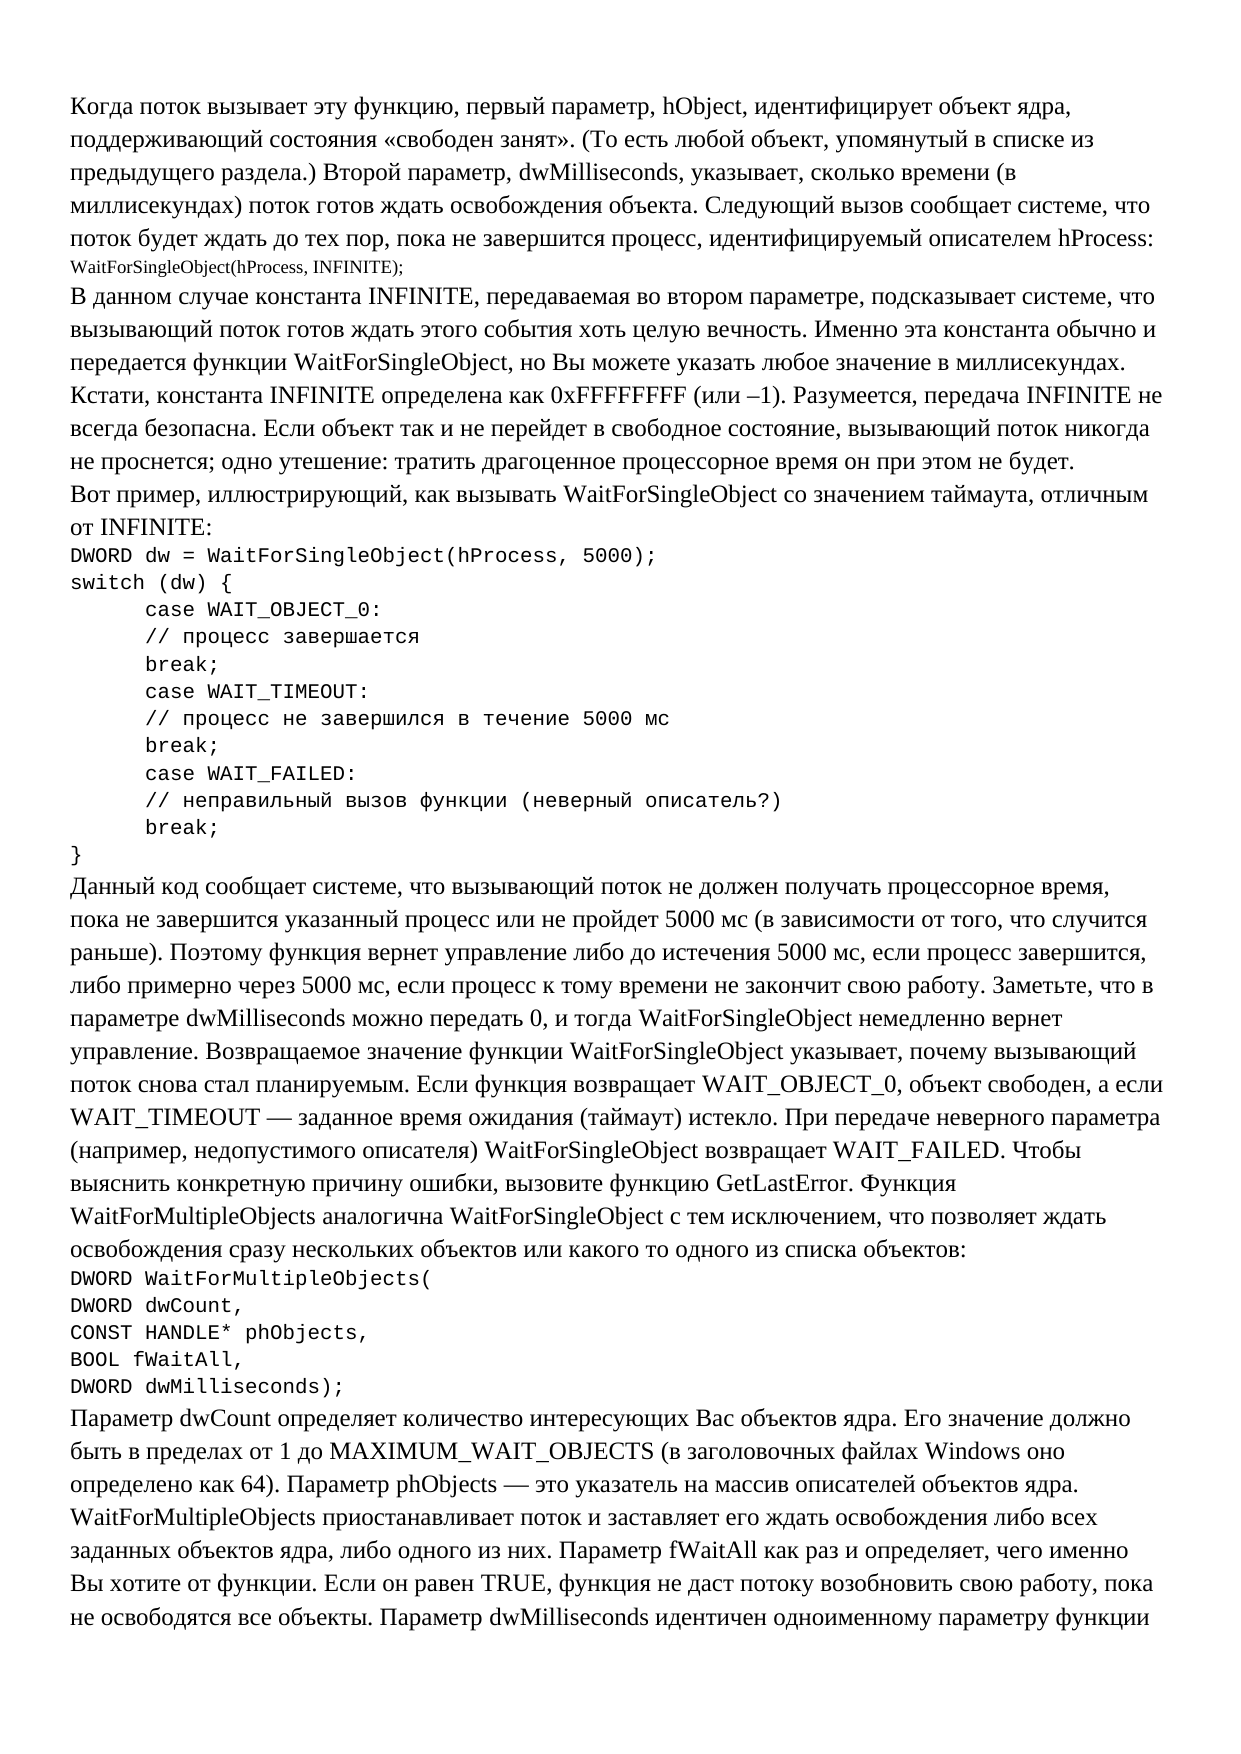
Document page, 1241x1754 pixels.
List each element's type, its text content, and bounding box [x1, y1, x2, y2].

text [70, 1403, 1165, 1630]
text Когда поток вызывает эту функцию, первый параметр, hObject, идентифицирует объект ядра, поддерживающий состояния «свободен занят». (То есть любой объект, упомянутый в списке из предыдущего раздела.) Второй параметр, dwMilliseconds, указывает, сколько времени (в миллисекундах) поток готов ждать освобождения объекта. Следующий вызов сообщает системе, что поток будет ждать до тех пор, пока не завершится процесс, идентифицируемый описателем hProcess: [70, 91, 1165, 252]
text WaitForSingleObject(hProcess, INFINITE); [70, 256, 1165, 278]
text switch (dw) { [70, 572, 1165, 596]
text BOOL fWaitAll, [70, 1349, 1165, 1373]
text DWORD WaitForMultipleObjects( [70, 1267, 1165, 1291]
text Вот пример, иллюстрирующий, как вызывать WaitForSingleObject со значением таймаута, отличным от INFINITE: [70, 479, 1165, 541]
text case WAIT_TIMEOUT: [145, 681, 1165, 704]
text Данный код сообщает системе, что вызывающий поток не должен получать процессорное время, пока не завершится указанный процесс или не пройдет 5000 мс (в зависимости от того, что случится раньше). Поэтому функция вернет управление либо до истечения 5000 мс, если процесс завершится, либо примерно через 5000 мс, если процесс к тому времени не закончит свою работу. Заметьте, что в параметре dwMilliseconds можно передать 0, и тогда WaitForSingleObject немедленно вернет управление. Возвращаемое значение функции WaitForSingleObject указывает, почему вызывающий поток снова стал планируемым. Если функция возвращает WAIT_OBJECT_0, объект свободен, а если WAIT_TIMEOUT — заданное время ожидания (таймаут) истекло. При передаче неверного параметра (например, недопустимого описателя) WaitForSingleObject возвращает WAIT_FAILED. Чтобы выяснить конкретную причину ошибки, вызовите функцию GetLastError. Функция WaitForMultipleObjects аналогична WaitForSingleObject с тем исключением, что позволяет ждать освобождения сразу нескольких объектов или какого то одного из списка объектов: [70, 871, 1165, 1263]
text DWORD dwMilliseconds); [70, 1376, 1165, 1400]
text } [70, 844, 1165, 868]
text // неправильный вызов функции (неверный описатель?) [145, 790, 1165, 813]
text break; [145, 817, 1165, 841]
text // процесс завершается [145, 627, 1165, 650]
text // процесс не завершился в течение 5000 мс [145, 708, 1165, 732]
text DWORD dwCount, [70, 1295, 1165, 1318]
text В данном случае константа INFINITE, передаваемая во втором параметре, подсказывает системе, что вызывающий поток готов ждать этого события хоть целую вечность. Именно эта константа обычно и передается функции WaitForSingleObject, но Вы можете указать любое значение в миллисекундах. Кстати, константа INFINITE определена как 0xFFFFFFFF (или –1). Разумеется, передача INFINITE не всегда безопасна. Если объект так и не перейдет в свободное состояние, вызывающий поток никогда не проснется; одно утешение: тратить драгоценное процессорное время он при этом не будет. [70, 281, 1165, 475]
text break; [145, 735, 1165, 759]
text break; [145, 654, 1165, 677]
text case WAIT_FAILED: [145, 762, 1165, 786]
text case WAIT_OBJECT_0: [145, 599, 1165, 623]
text CONST HANDLE* phObjects, [70, 1322, 1165, 1346]
text DWORD dw = WaitForSingleObject(hProcess, 5000); [70, 545, 1165, 569]
